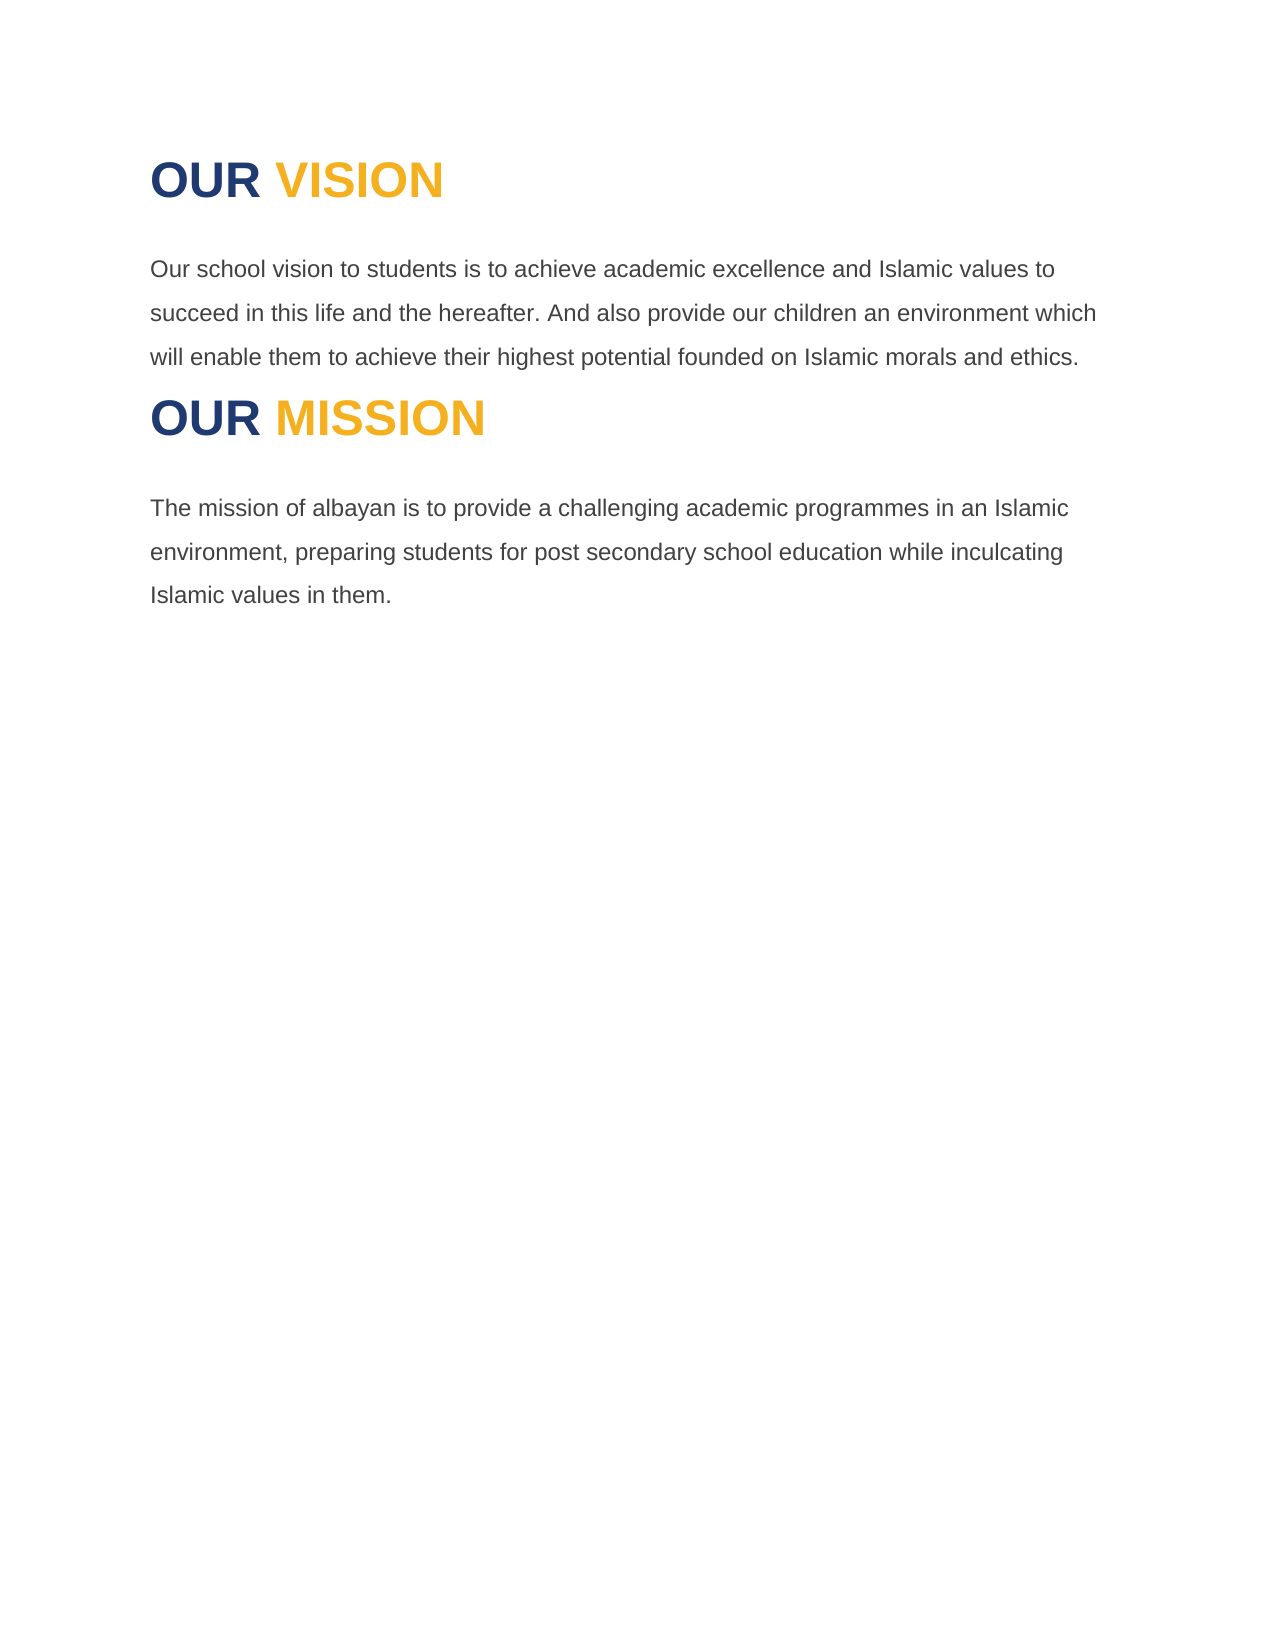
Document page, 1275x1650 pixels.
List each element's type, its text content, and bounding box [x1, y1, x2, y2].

text Our school vision to students is to achieve academic excellence and Islamic values to succeed in this life and the hereafter. And also provide our children an environment which will enable them to achieve their highest potential founded on Islamic morals and ethics. [150, 239, 1125, 370]
text OUR VISION [150, 150, 1125, 207]
text The mission of albayan is to provide a challenging academic programmes in an Islamic environment, preparing students for post secondary school education while inculcating Islamic values in them. [150, 477, 1125, 609]
text OUR MISSION [150, 389, 1125, 446]
